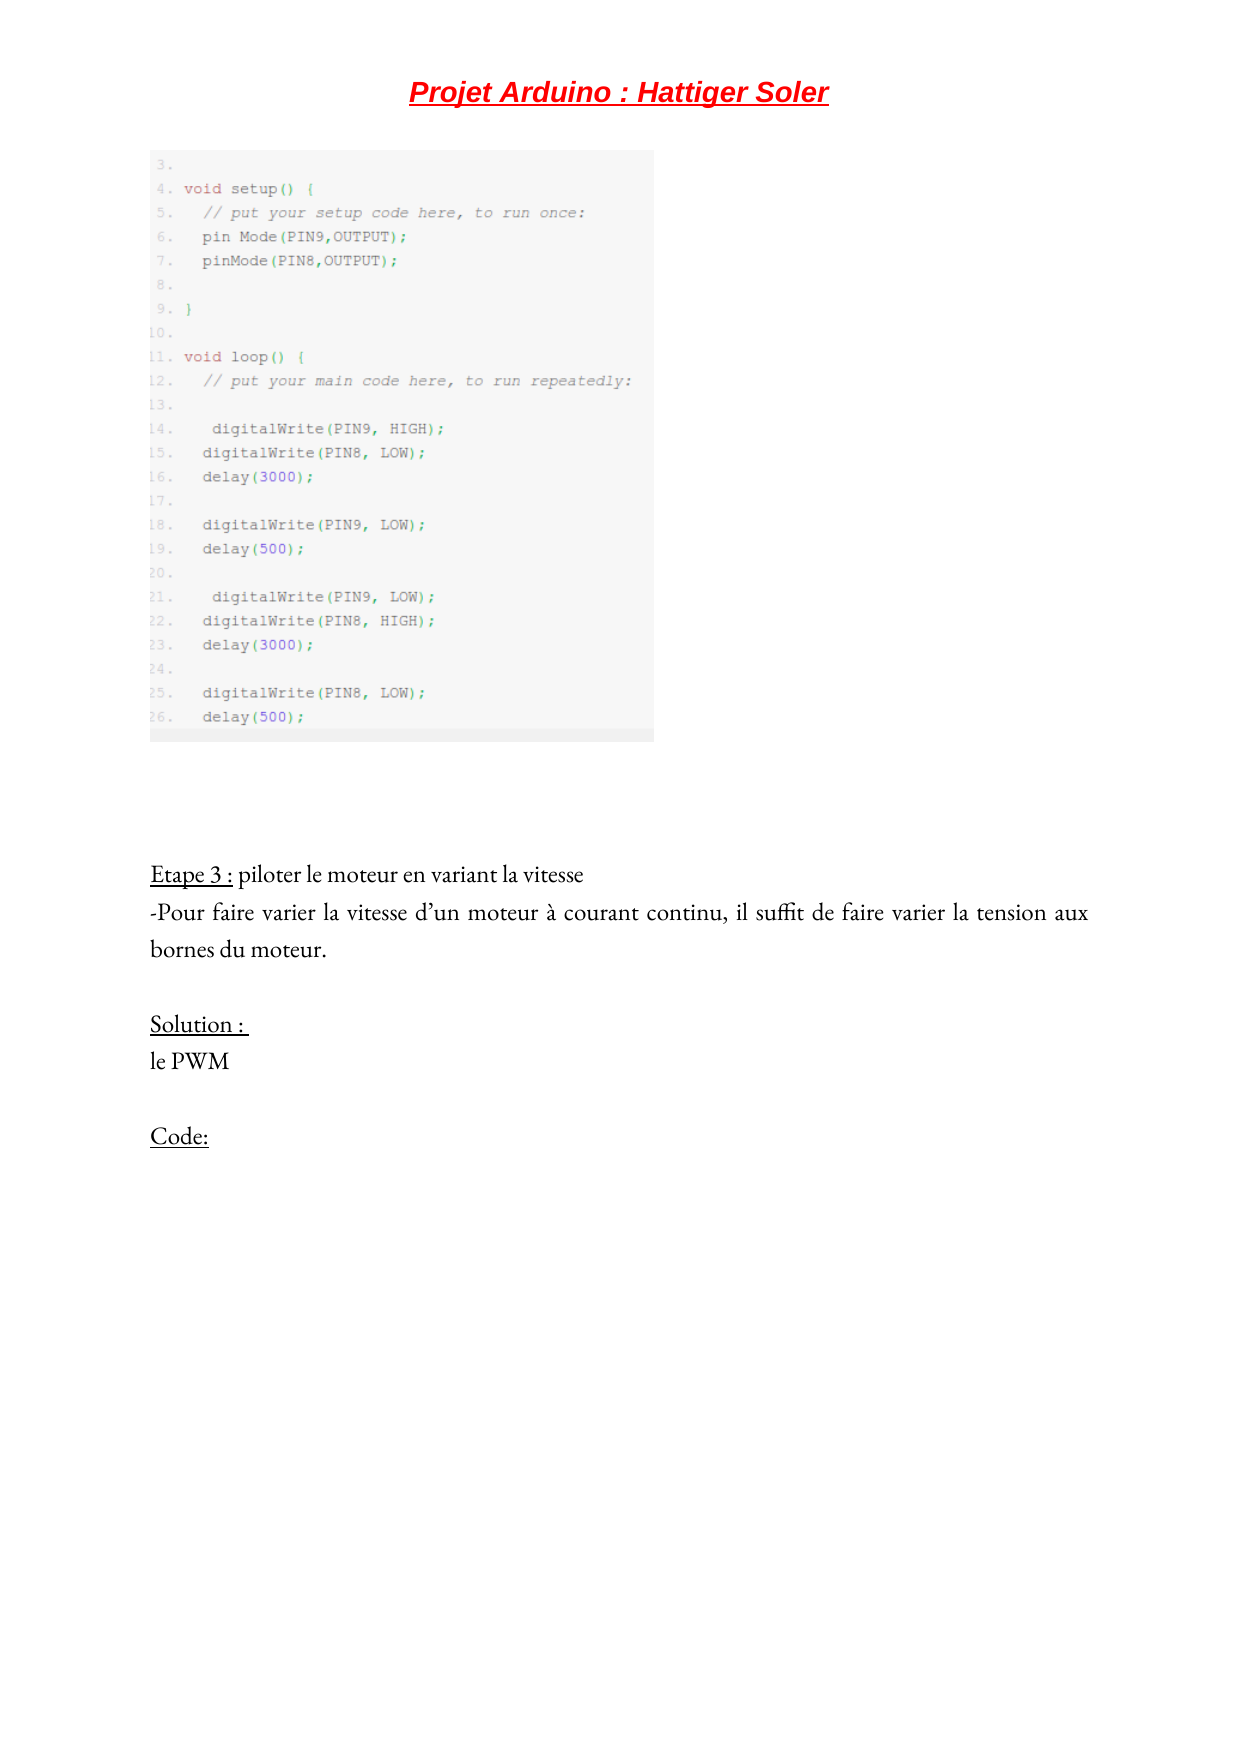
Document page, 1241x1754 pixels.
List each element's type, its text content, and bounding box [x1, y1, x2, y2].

text -Pour faire varier la vitesse d’un moteur à courant continu, il suffit de faire varier la tension aux bornes du moteur. [150, 895, 1090, 965]
text Etape 3 : piloter le moteur en variant la vitesse [150, 857, 1090, 890]
text Code: [150, 1119, 1090, 1152]
text le PWM [150, 1044, 1090, 1077]
picture [150, 150, 654, 742]
text Solution : [150, 1007, 1090, 1039]
